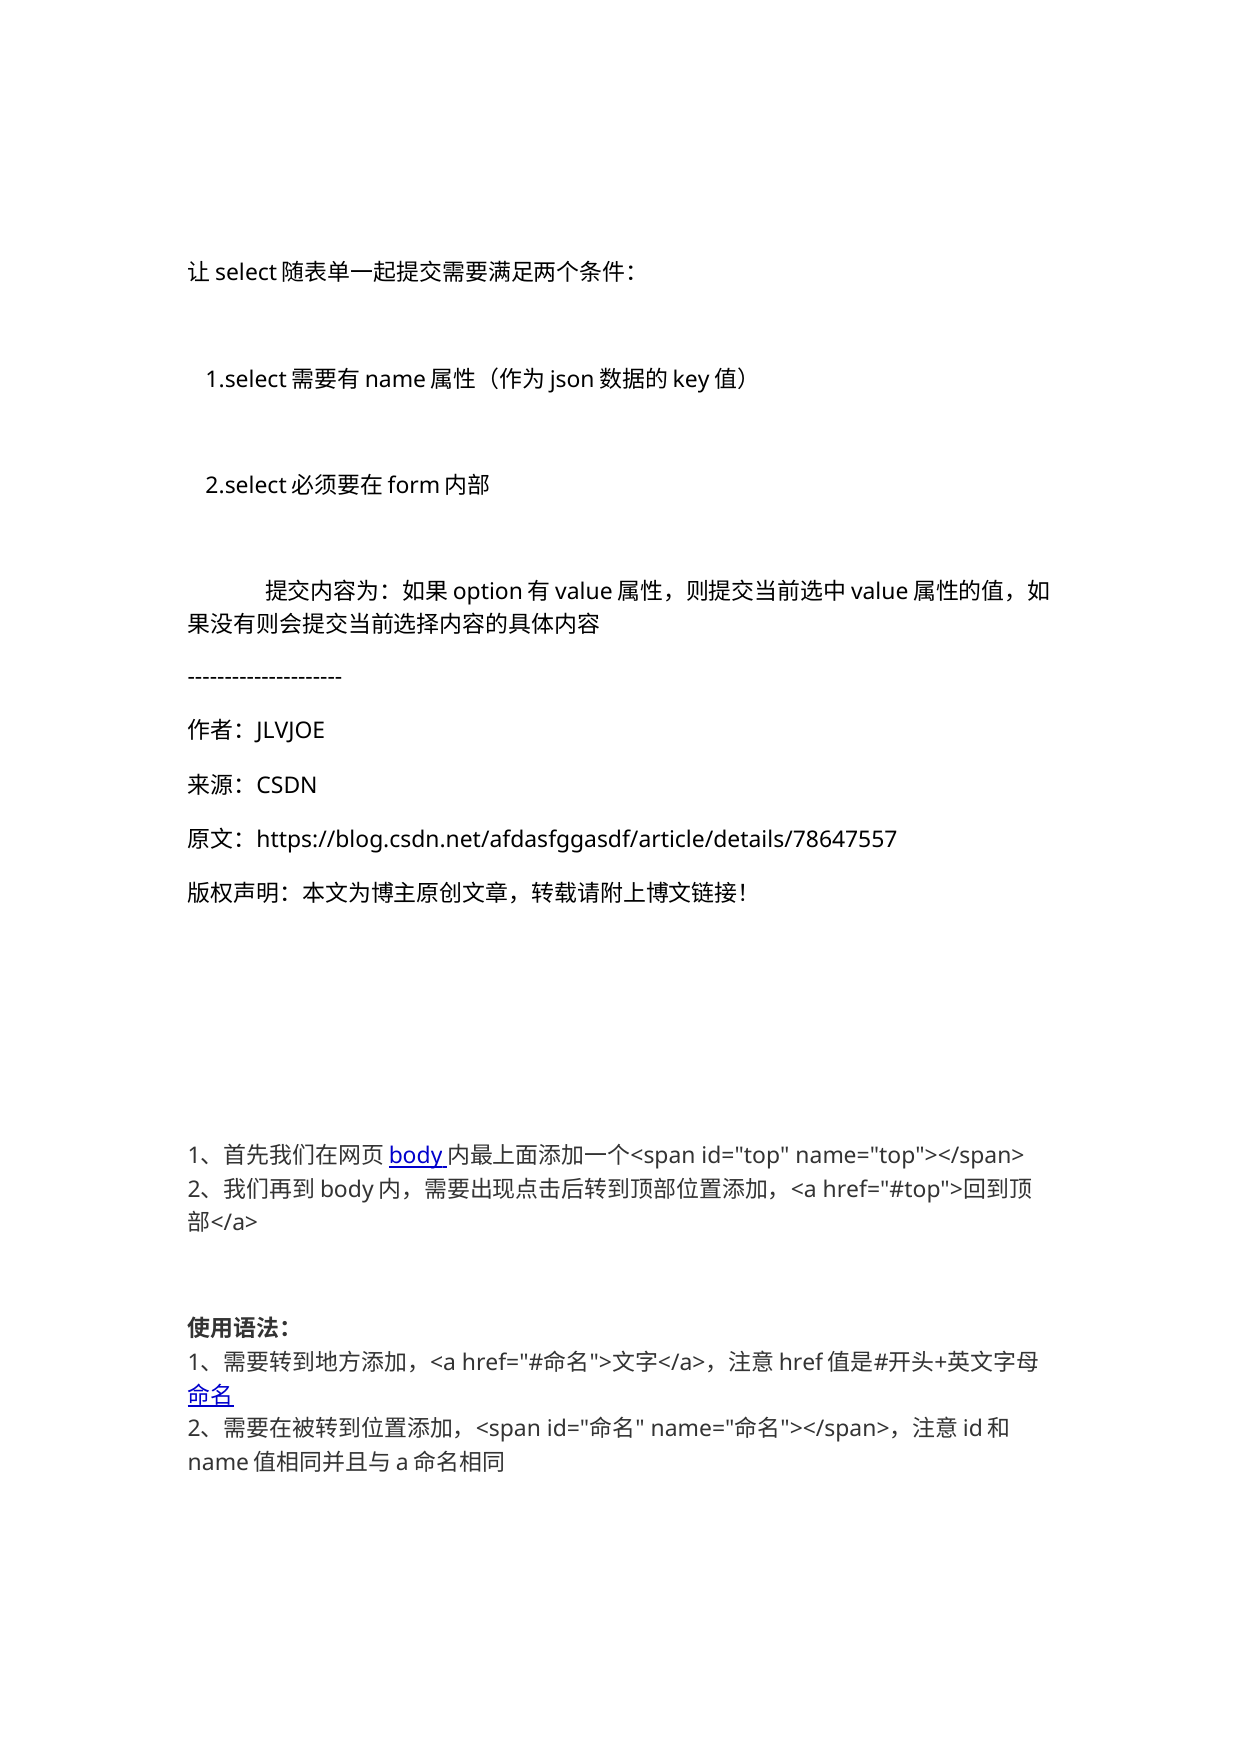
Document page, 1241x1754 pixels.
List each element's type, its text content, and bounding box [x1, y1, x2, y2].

text 版权声明：本文为博主原创文章，转载请附上博文链接！ [187, 875, 1053, 908]
text 提交内容为：如果option有value属性，则提交当前选中value属性的值，如果没有则会提交当前选择内容的具体内容 [187, 573, 1053, 639]
text --------------------- [187, 660, 1053, 692]
text 2.select必须要在form内部 [187, 467, 1053, 500]
text 让select随表单一起提交需要满足两个条件： [187, 254, 1053, 287]
text 作者：JLVJOE [187, 712, 1053, 746]
text 原文：https://blog.csdn.net/afdasfggasdf/article/details/78647557 [187, 821, 1053, 854]
text 使用语法： 1、需要转到地方添加，<a href="#命名">文字</a>，注意href值是#开头+英文字母命名 2、需要在被转到位置添加，<span id="命名" name="命名"></span>，注意id和name值相同并且与a命名相同 [187, 1310, 1053, 1477]
text 1.select需要有name属性（作为json数据的key值） [187, 360, 1053, 394]
text 来源：CSDN [187, 767, 1053, 800]
text 1、首先我们在网页body内最上面添加一个<span id="top" name="top"></span> 2、我们再到body内，需要出现点击后转到顶部位置添加，<a href="#top">回到顶部</a> [210, 1137, 1053, 1237]
